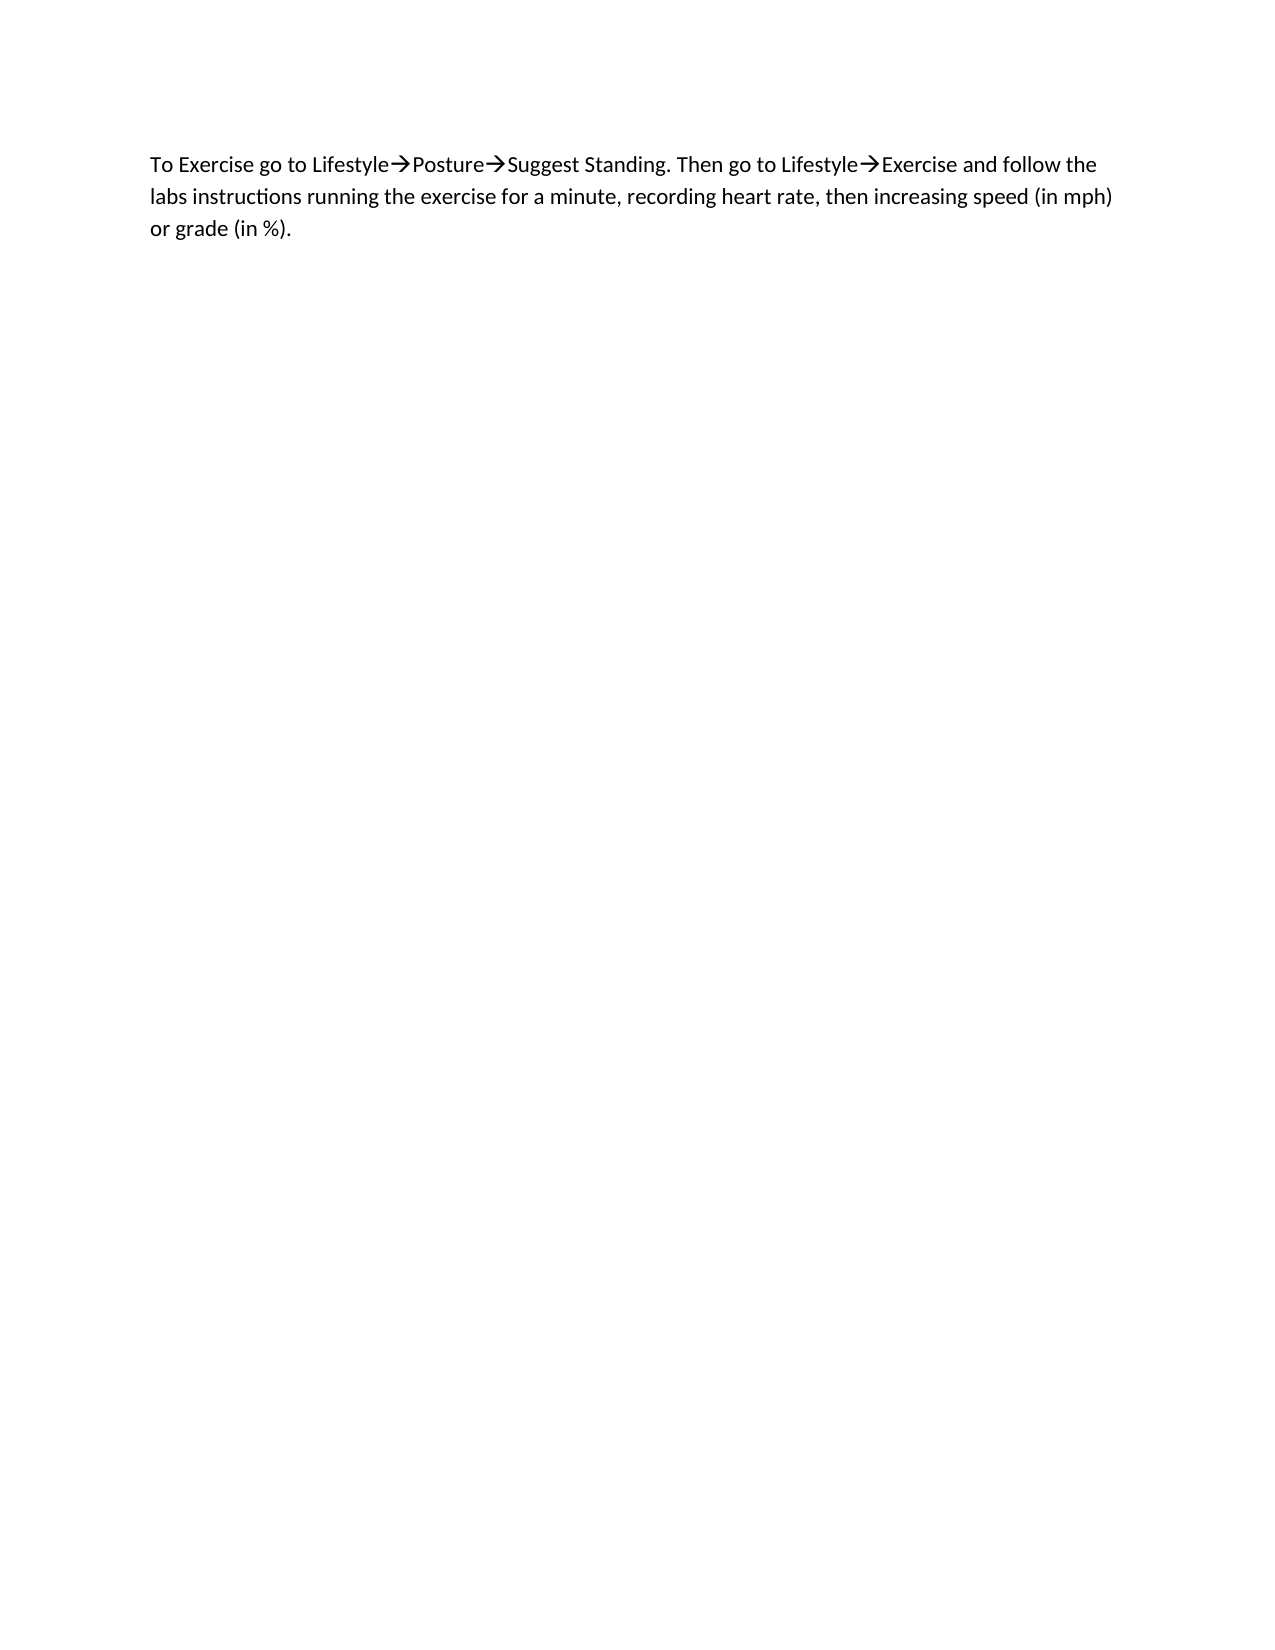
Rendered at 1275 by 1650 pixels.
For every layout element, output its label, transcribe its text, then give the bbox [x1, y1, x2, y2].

text To Exercise go to LifestylePostureSuggest Standing. Then go to LifestyleExercise and follow the labs instructions running the exercise for a minute, recording heart rate, then increasing speed (in mph) or grade (in %). [150, 150, 1125, 242]
